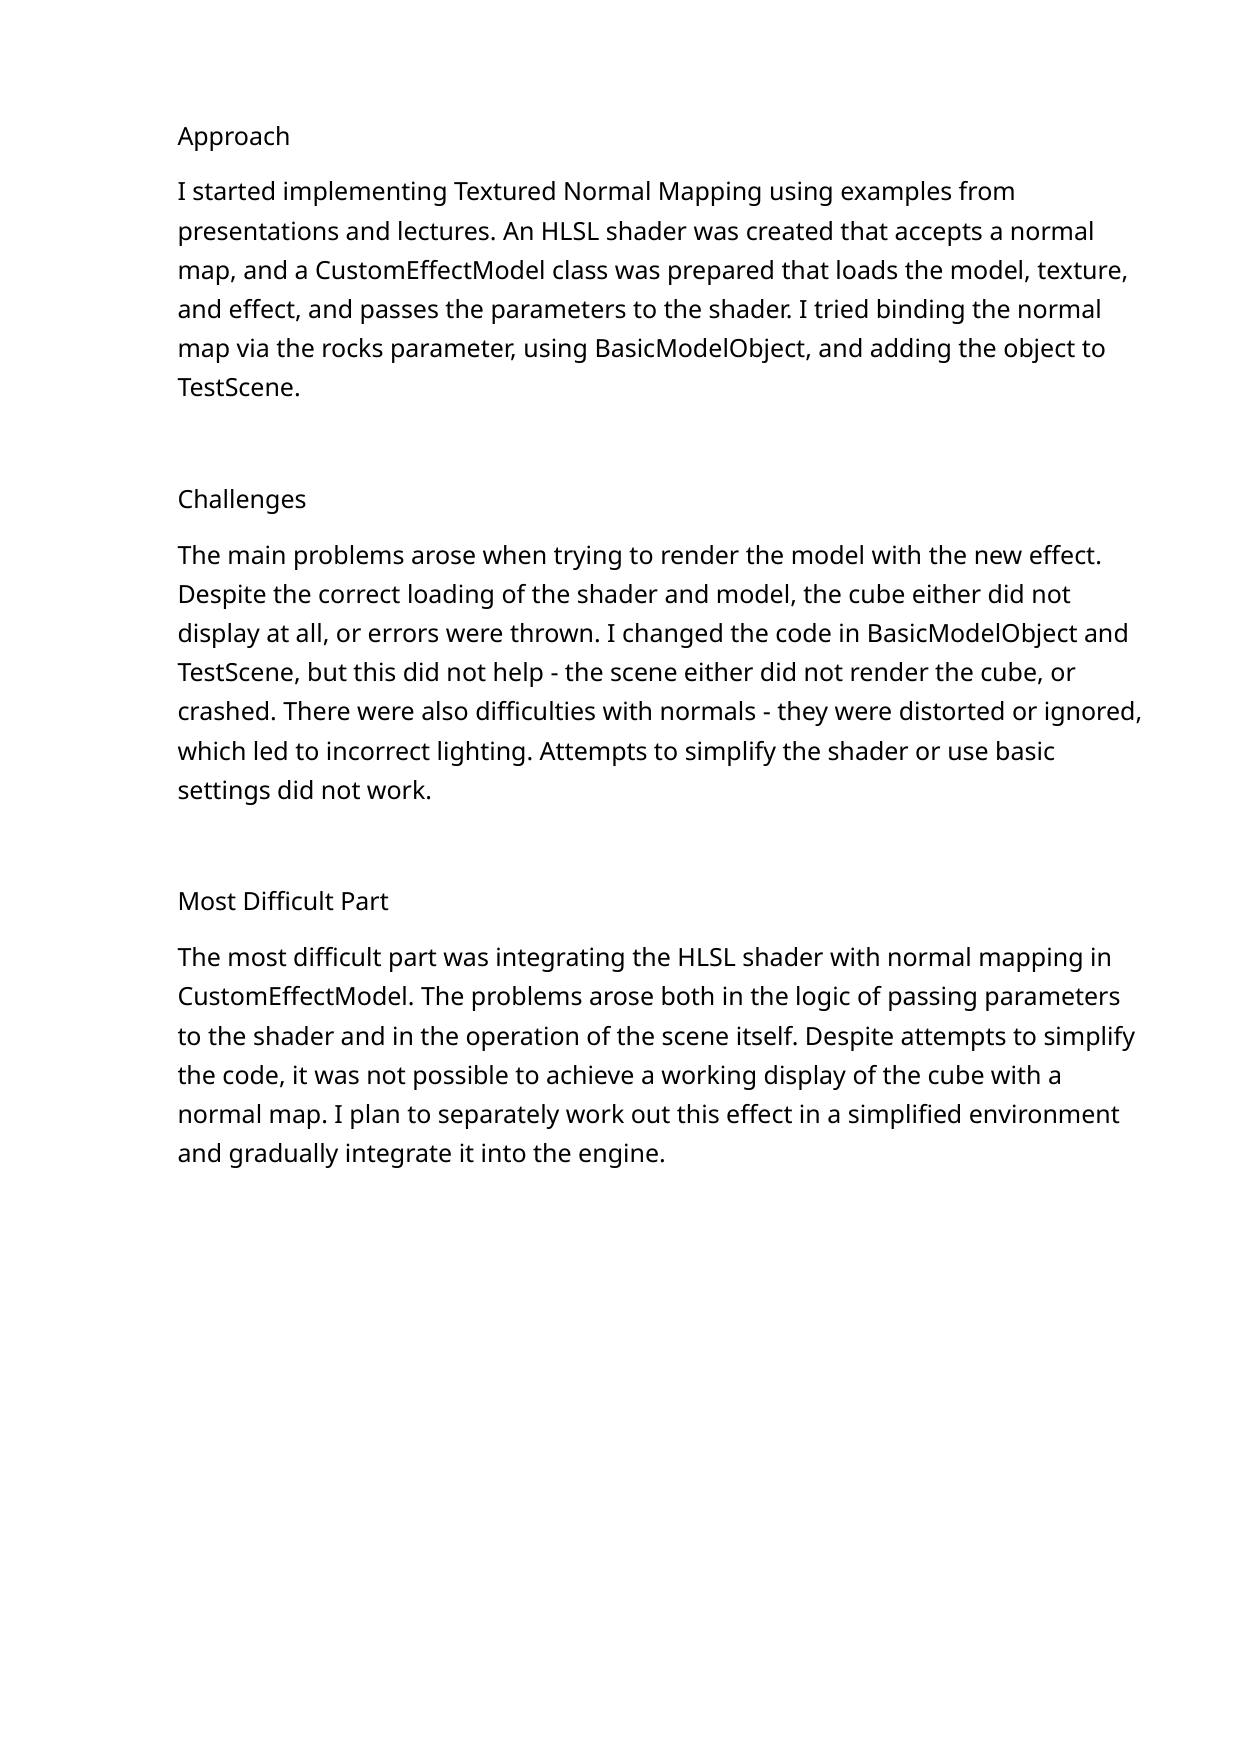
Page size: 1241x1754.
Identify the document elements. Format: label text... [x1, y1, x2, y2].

text Most Difficult Part [177, 884, 1152, 918]
text Approach [177, 118, 1152, 152]
text Challenges [177, 481, 1152, 516]
text The most difficult part was integrating the HLSL shader with normal mapping in CustomEffectModel. The problems arose both in the logic of passing parameters to the shader and in the operation of the scene itself. Despite attempts to simplify the code, it was not possible to achieve a working display of the cube with a normal map. I plan to separately work out this effect in a simplified environment and gradually integrate it into the engine. [177, 940, 1152, 1170]
text I started implementing Textured Normal Mapping using examples from presentations and lectures. An HLSL shader was created that accepts a normal map, and a CustomEffectModel class was prepared that loads the model, texture, and effect, and passes the parameters to the shader. I tried binding the normal map via the rocks parameter, using BasicModelObject, and adding the object to TestScene. [177, 174, 1152, 404]
text The main problems arose when trying to render the model with the new effect. Despite the correct loading of the shader and model, the cube either did not display at all, or errors were thrown. I changed the code in BasicModelObject and TestScene, but this did not help - the scene either did not render the cube, or crashed. There were also difficulties with normals - they were distorted or ignored, which led to incorrect lighting. Attempts to simplify the shader or use basic settings did not work. [177, 537, 1152, 806]
